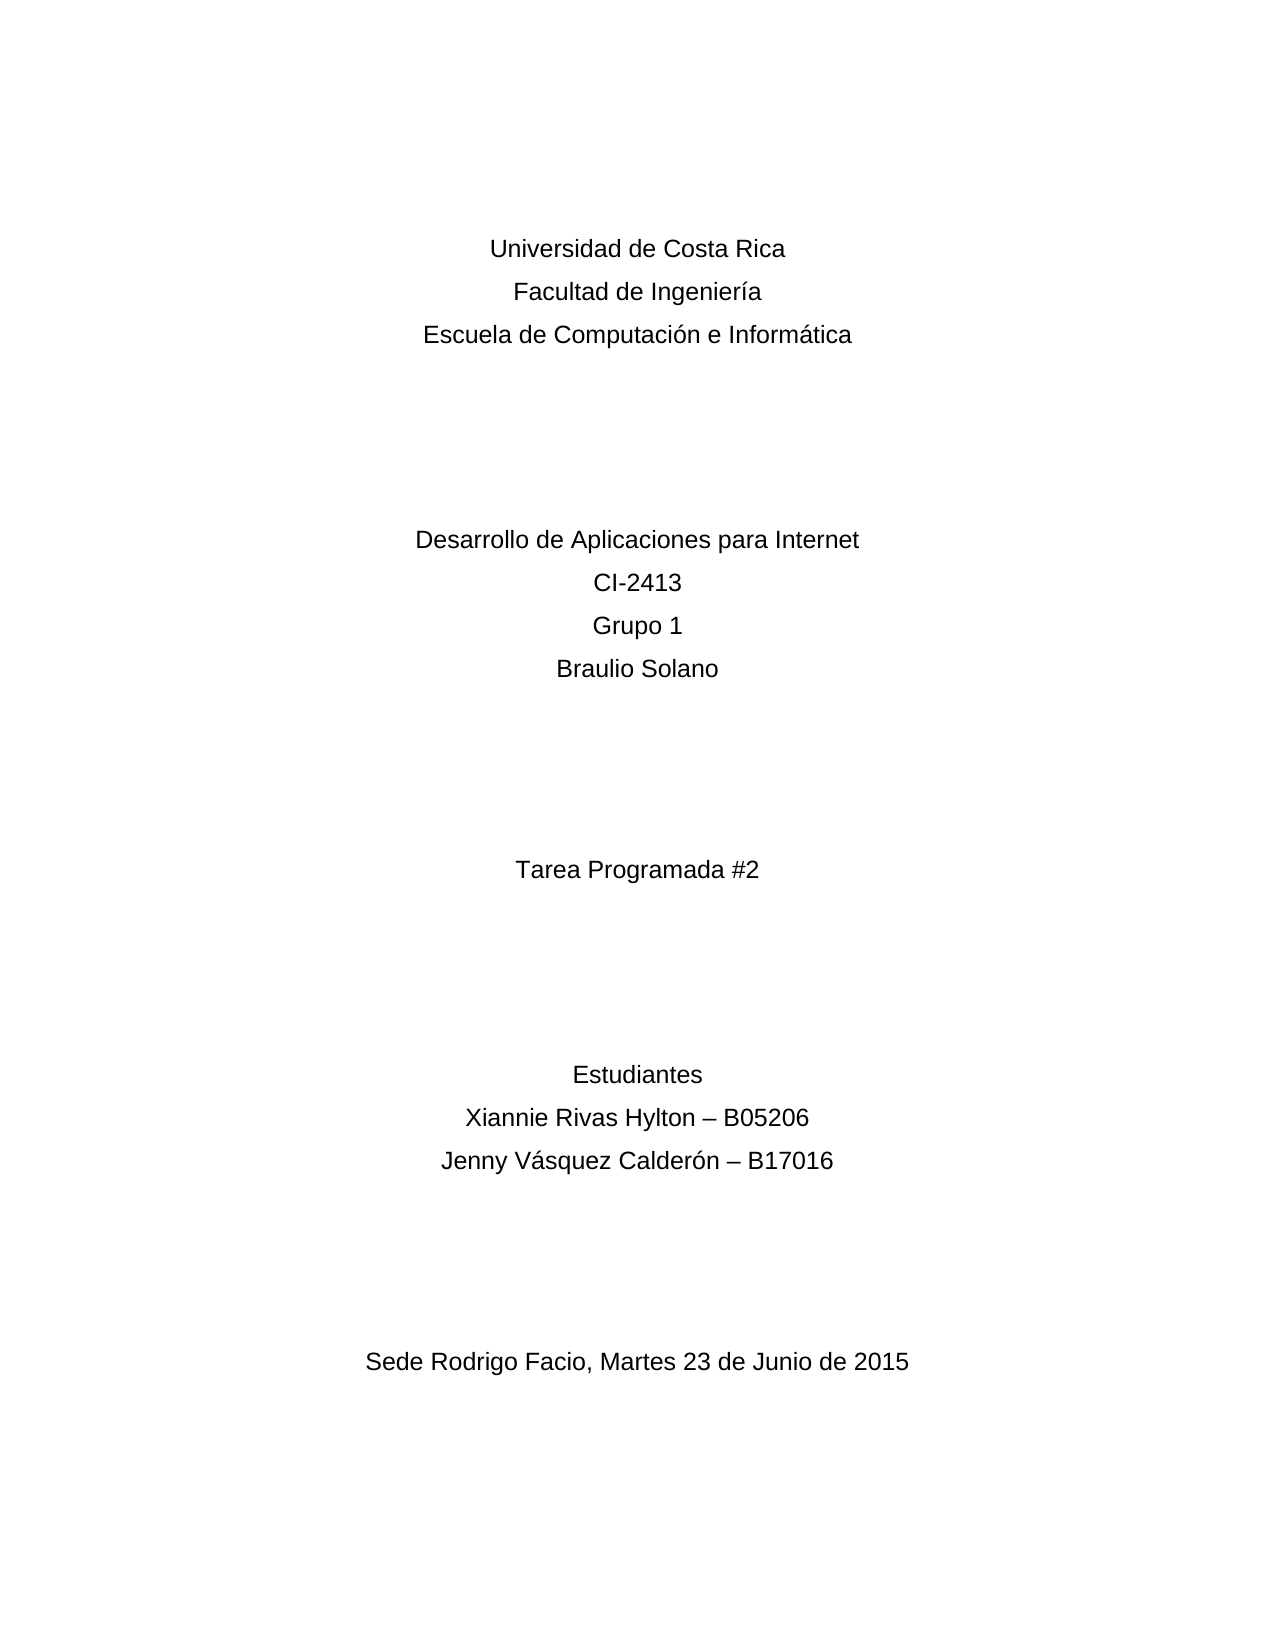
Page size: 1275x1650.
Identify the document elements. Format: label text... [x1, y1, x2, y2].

text Universidad de Costa Rica [177, 234, 1098, 263]
text Sede Rodrigo Facio, Martes 23 de Junio de 2015 [177, 1347, 1098, 1376]
text Grupo 1 [177, 611, 1098, 640]
text Tarea Programada #2 [177, 855, 1098, 884]
text Xiannie Rivas Hylton – B05206 [177, 1103, 1098, 1132]
text CI-2413 [177, 568, 1098, 597]
text Escuela de Computación e Informática [177, 320, 1098, 349]
text Estudiantes [177, 1060, 1098, 1089]
text Braulio Solano [177, 654, 1098, 683]
text Desarrollo de Aplicaciones para Internet [177, 525, 1098, 553]
text Facultad de Ingeniería [177, 277, 1098, 306]
text Jenny Vásquez Calderón – B17016 [177, 1146, 1098, 1175]
